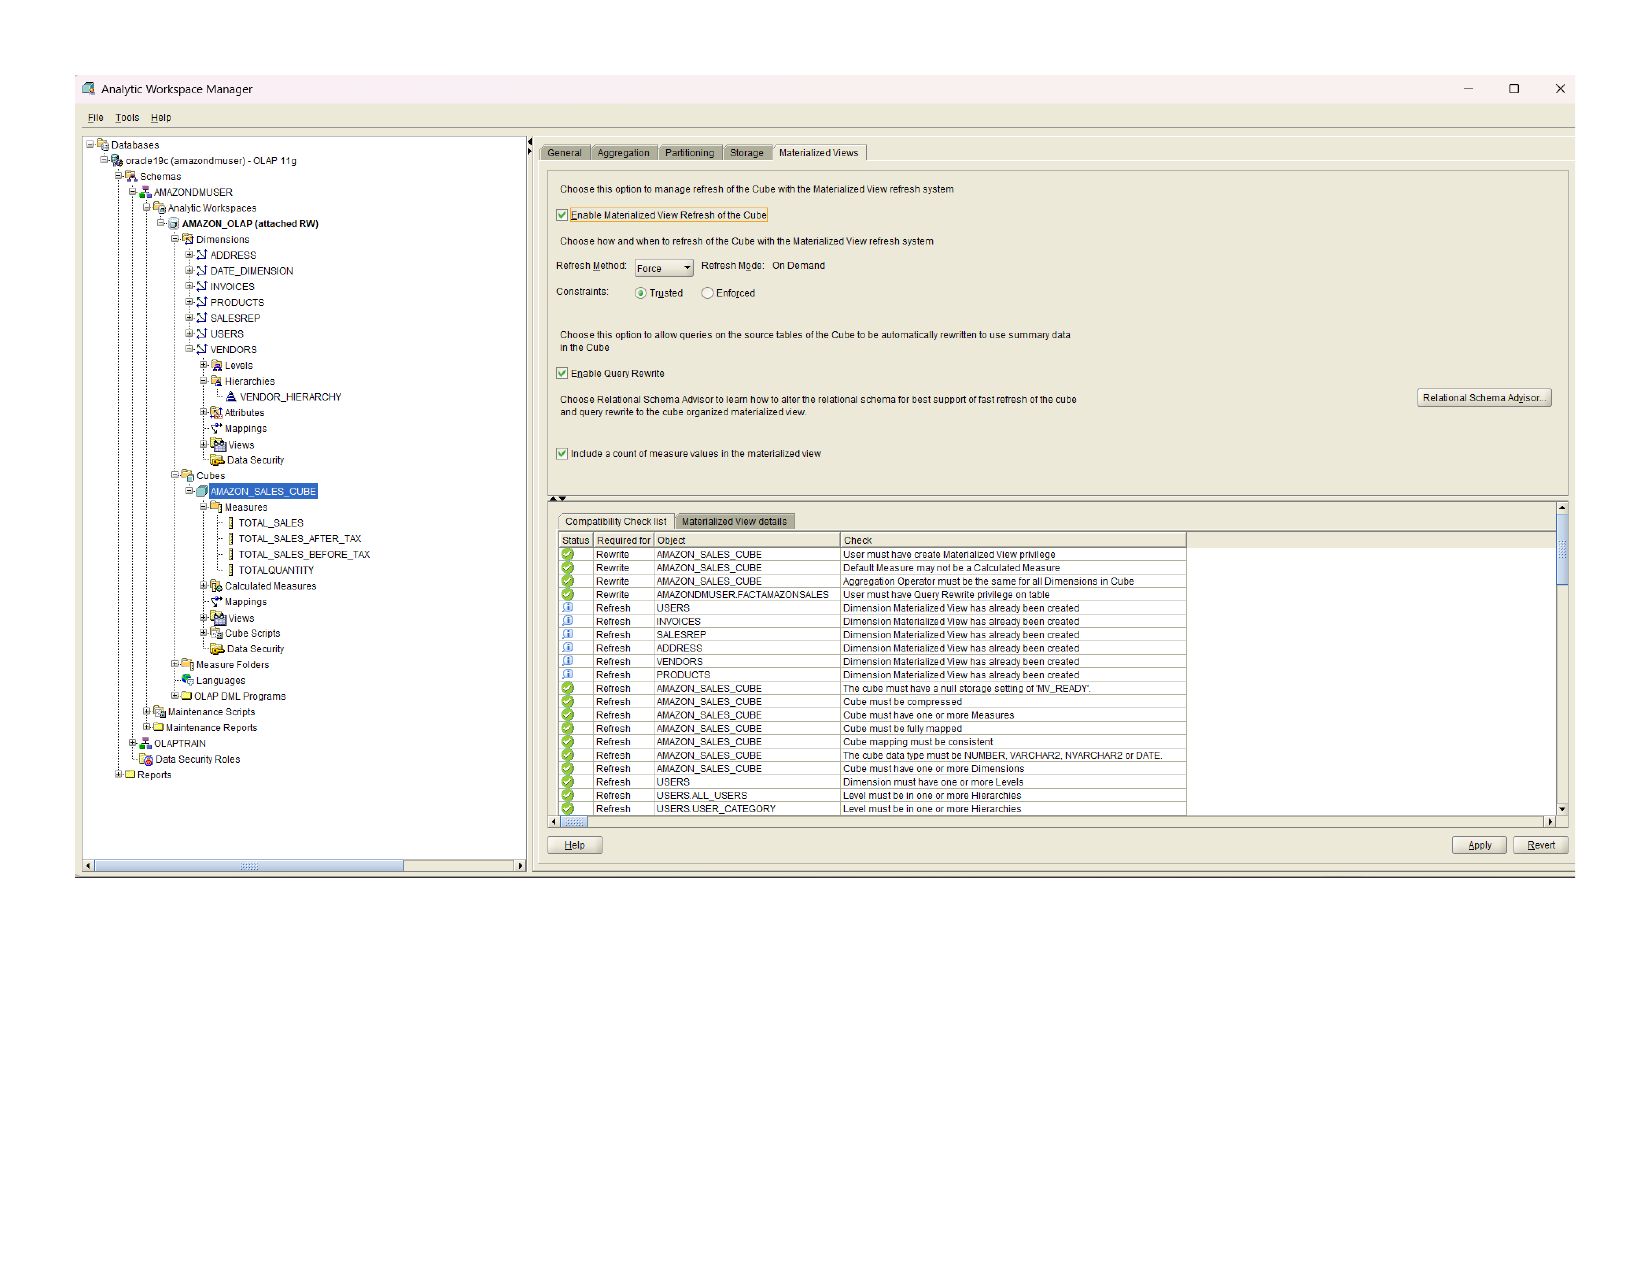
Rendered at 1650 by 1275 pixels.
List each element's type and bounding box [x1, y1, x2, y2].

picture [75, 75, 1575, 878]
